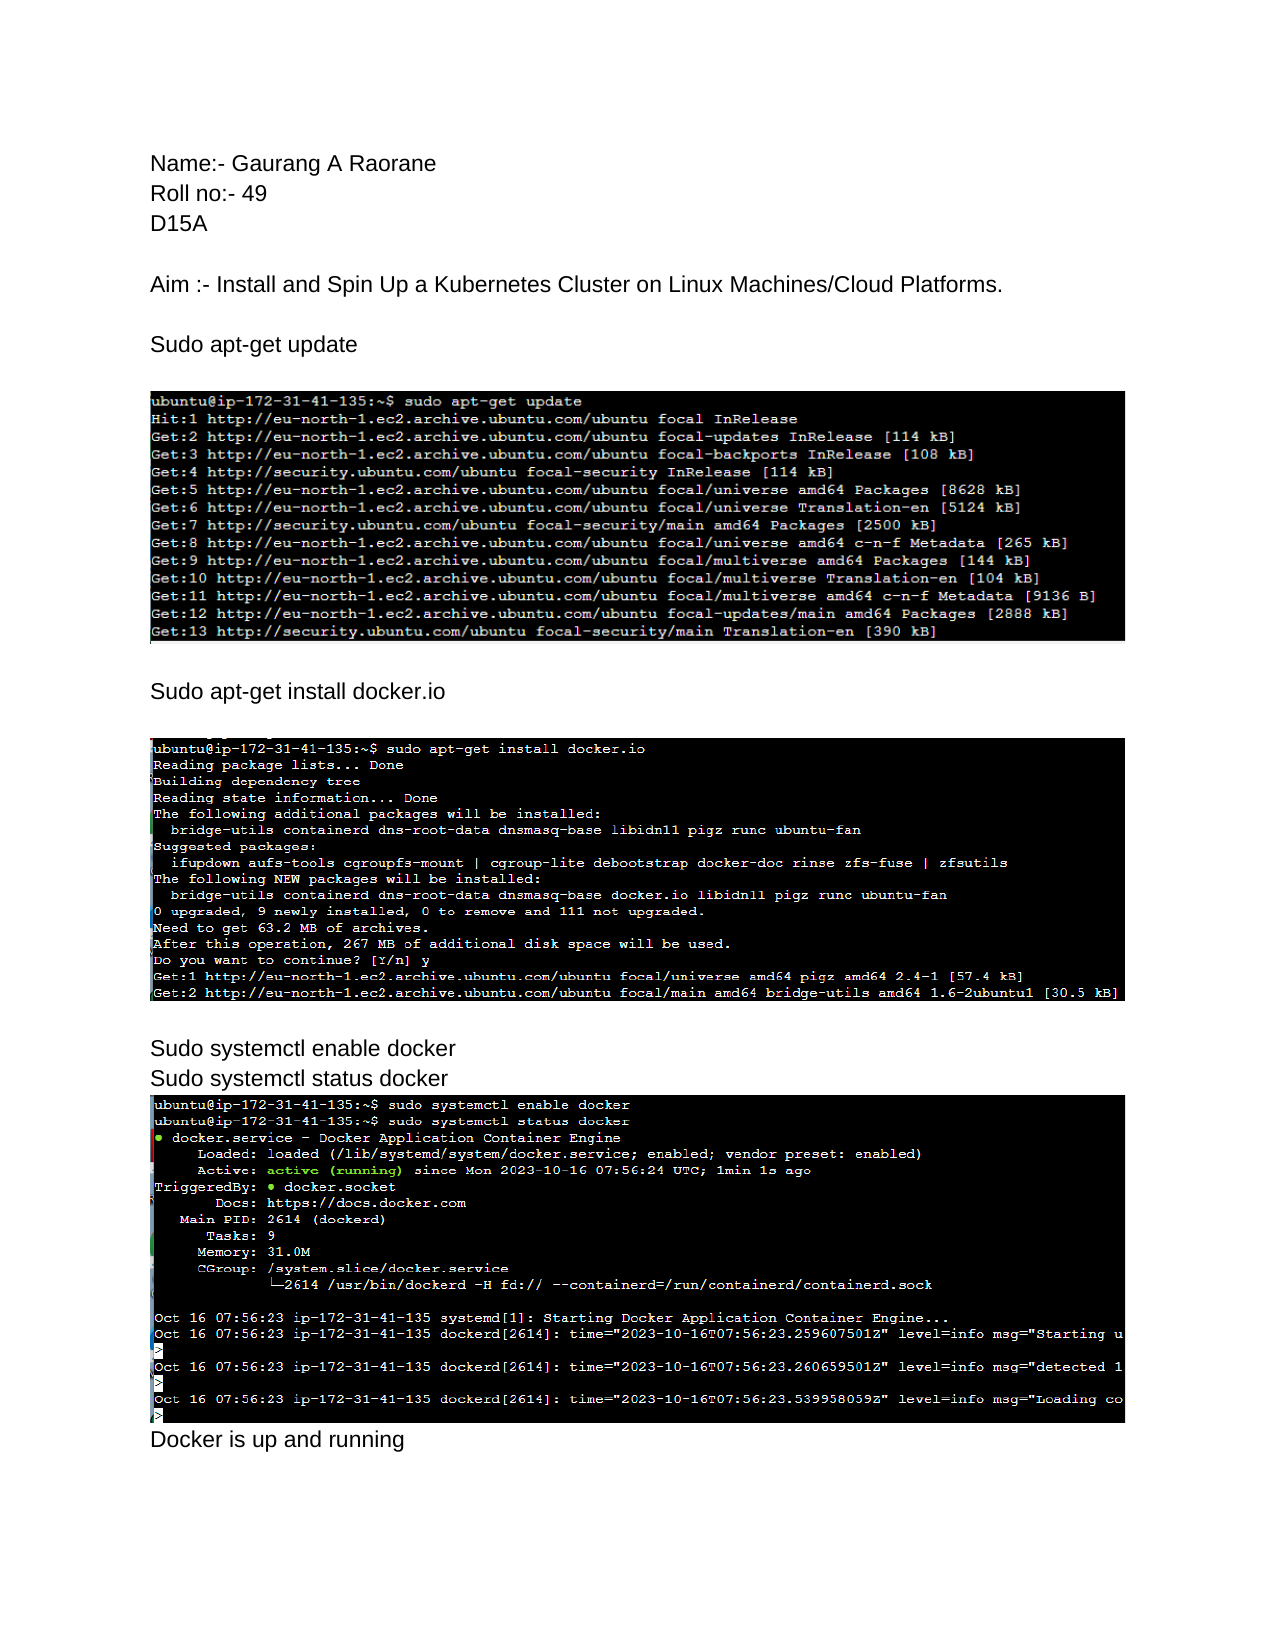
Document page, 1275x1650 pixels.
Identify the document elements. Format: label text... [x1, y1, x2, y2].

picture [150, 1095, 1125, 1423]
text Sudo apt-get install docker.io [150, 678, 1125, 704]
text Aim :- Install and Spin Up a Kubernetes Cluster on Linux Machines/Cloud Platforms. [150, 271, 1125, 327]
text Name:- Gaurang A Raorane [150, 150, 1125, 176]
picture [150, 391, 1125, 644]
picture [150, 738, 1125, 1001]
text D15A [150, 210, 1125, 237]
text Sudo apt-get update [150, 331, 1125, 358]
text Roll no:- 49 [150, 180, 1125, 207]
text Sudo systemctl status docker [150, 1065, 1125, 1091]
text Docker is up and running [150, 1426, 1125, 1452]
text Sudo systemctl enable docker [150, 1035, 1125, 1061]
